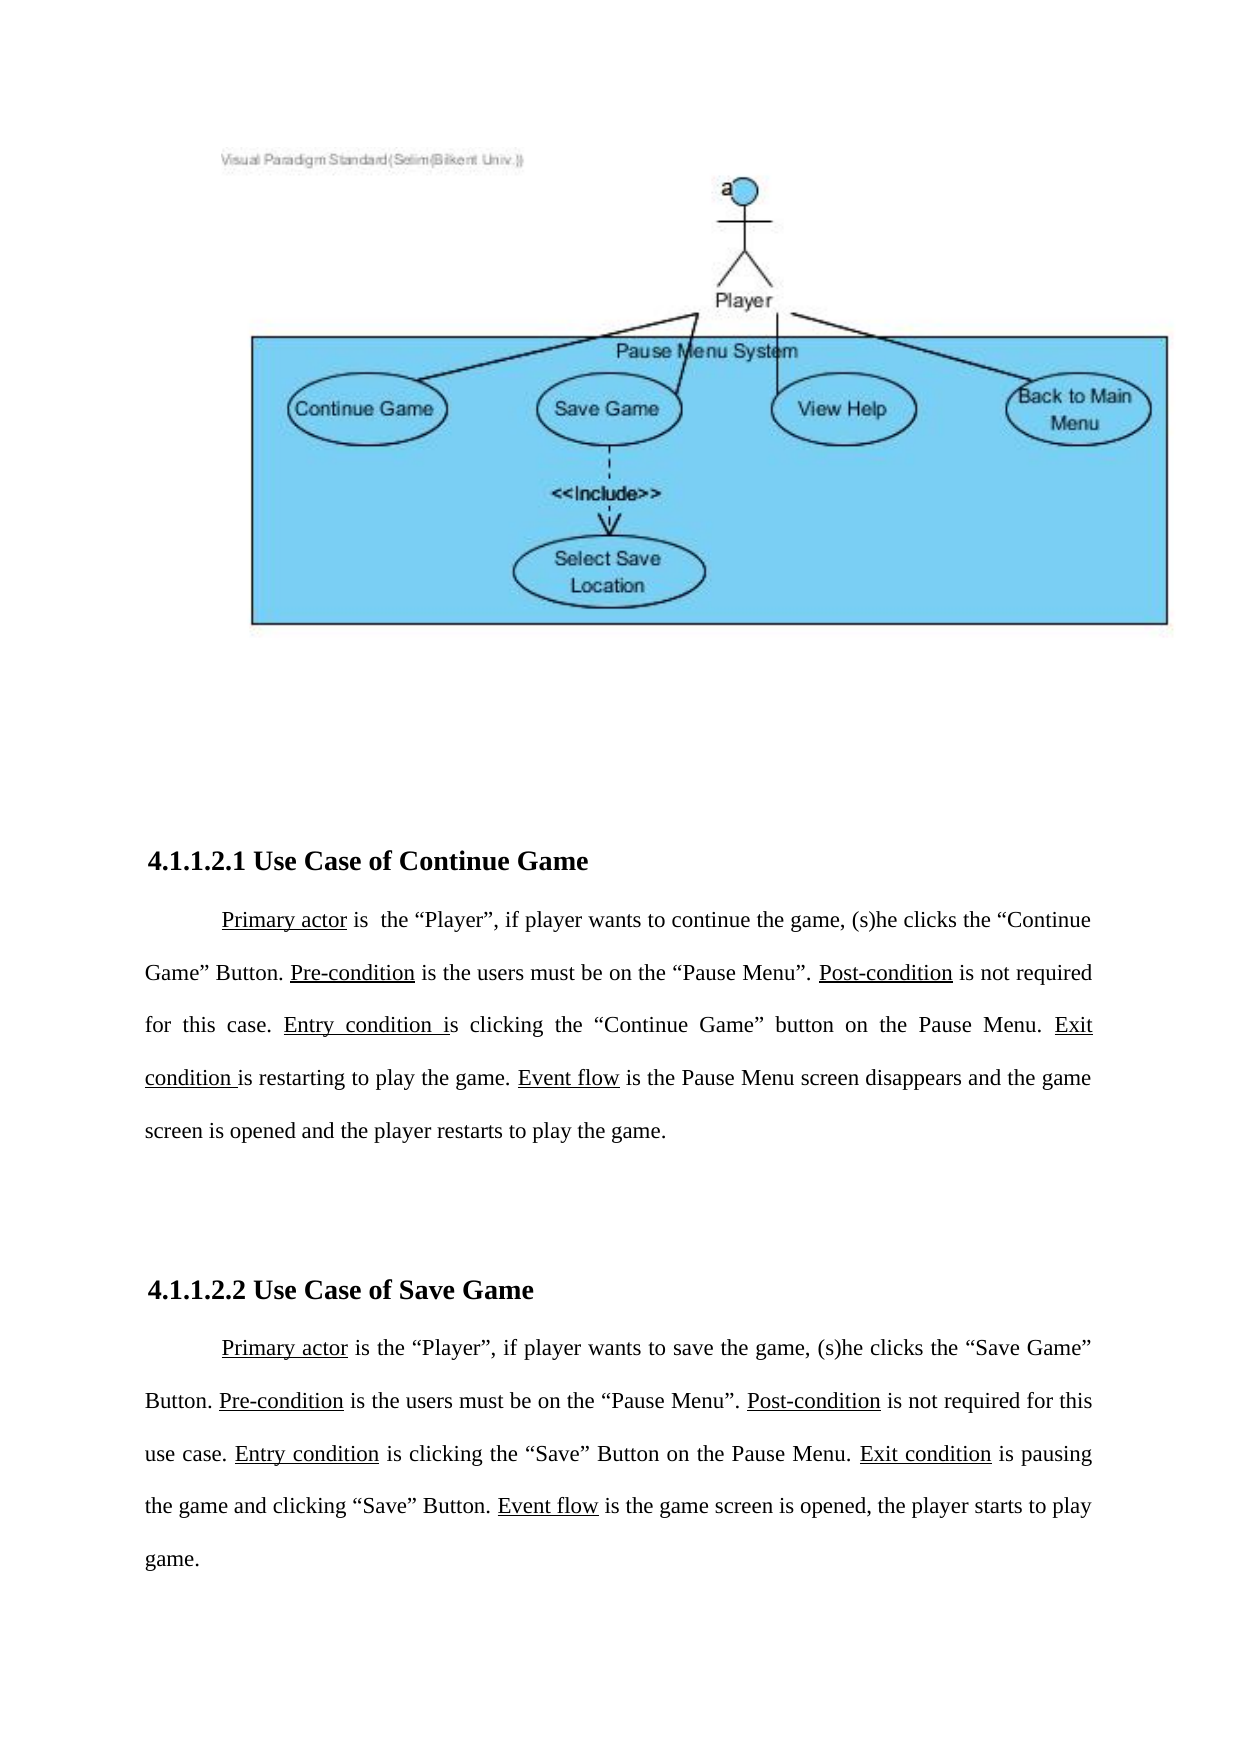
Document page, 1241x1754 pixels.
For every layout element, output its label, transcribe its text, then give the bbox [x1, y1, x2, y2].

text Primary actor is the “Player”, if player wants to save the game, (s)he clicks the “Save Game” Button. Pre-condition is the users must be on the “Pause Menu”. Post-condition is not required for this use case. Entry condition is clicking the “Save” Button on the Pause Menu. Exit condition is pausing the game and clicking “Save” Button. Event flow is the game screen is opened, the player starts to play game. [144, 1334, 1093, 1571]
subtitle 4.1.1.2.1 Use Case of Continue Game [148, 844, 1093, 877]
picture [221, 147, 1198, 656]
text Primary actor is the “Player”, if player wants to continue the game, (s)he clicks the “Continue Game” Button. Pre-condition is the users must be on the “Pause Menu”. Post-condition is not required for this case. Entry condition is clicking the “Continue Game” button on the Pause Menu. Exit condition is restarting to play the game. Event flow is the Pause Menu screen disappears and the game screen is opened and the player restarts to play the game. [144, 906, 1093, 1143]
subtitle 4.1.1.2.2 Use Case of Save Game [148, 1273, 1093, 1305]
